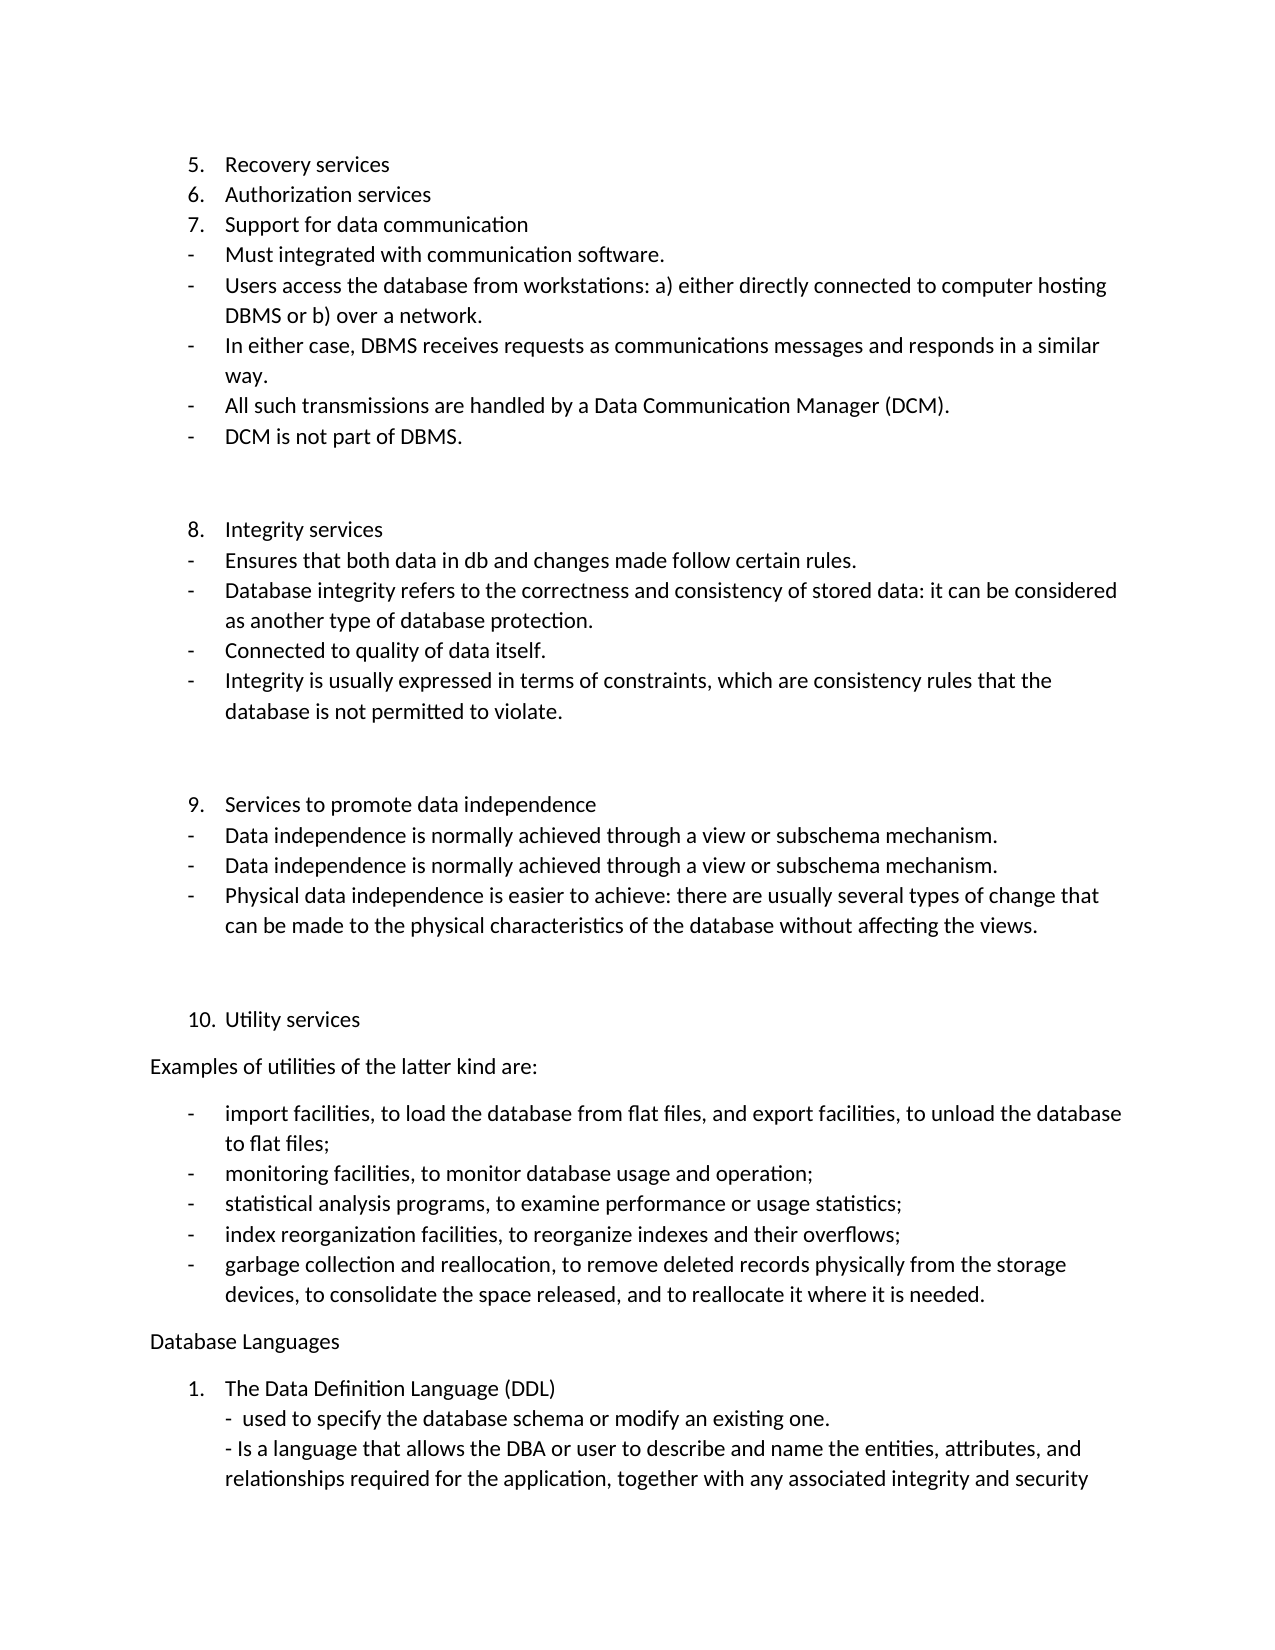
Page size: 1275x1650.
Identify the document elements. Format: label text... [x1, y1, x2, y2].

list Utility services [187, 1005, 1125, 1033]
list Physical data independence is easier to achieve: there are usually several types of change that can be made to the physical characteristics of the database without affecting the views. [187, 881, 1125, 939]
list All such transmissions are handled by a Data Communication Manager (DCM). [187, 392, 1125, 420]
list Recovery services [187, 150, 1125, 178]
list statistical analysis programs, to examine performance or usage statistics; [187, 1189, 1125, 1218]
list Database integrity refers to the correctness and consistency of stored data: it can be considered as another type of database protection. [187, 576, 1125, 634]
list index reorganization facilities, to reorganize indexes and their overflows; [187, 1220, 1125, 1248]
list monitoring facilities, to monitor database usage and operation; [187, 1159, 1125, 1187]
list Integrity is usually expressed in terms of constraints, which are consistency rules that the database is not permitted to violate. [187, 667, 1125, 725]
list Must integrated with communication software. [187, 241, 1125, 269]
list Connected to quality of data itself. [187, 636, 1125, 664]
list DCM is not part of DBMS. [187, 422, 1125, 450]
list import facilities, to load the database from flat files, and export facilities, to unload the database to flat files; [187, 1099, 1125, 1157]
list Users access the database from workstations: a) either directly connected to computer hosting DBMS or b) over a network. [187, 271, 1125, 329]
text Database Languages [150, 1327, 1125, 1355]
list Data independence is normally achieved through a view or subschema mechanism. [187, 851, 1125, 879]
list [187, 1374, 1125, 1493]
list Integrity services [187, 516, 1125, 544]
list Authorization services [187, 180, 1125, 208]
list garbage collection and reallocation, to remove deleted records physically from the storage devices, to consolidate the space released, and to reallocate it where it is needed. [187, 1250, 1125, 1308]
list Support for data communication [187, 210, 1125, 238]
list Ensures that both data in db and changes made follow certain rules. [187, 546, 1125, 574]
list In either case, DBMS receives requests as communications messages and responds in a similar way. [187, 331, 1125, 389]
text Examples of utilities of the latter kind are: [150, 1052, 1125, 1080]
list Data independence is normally achieved through a view or subschema mechanism. [187, 821, 1125, 849]
list Services to promote data independence [187, 791, 1125, 819]
